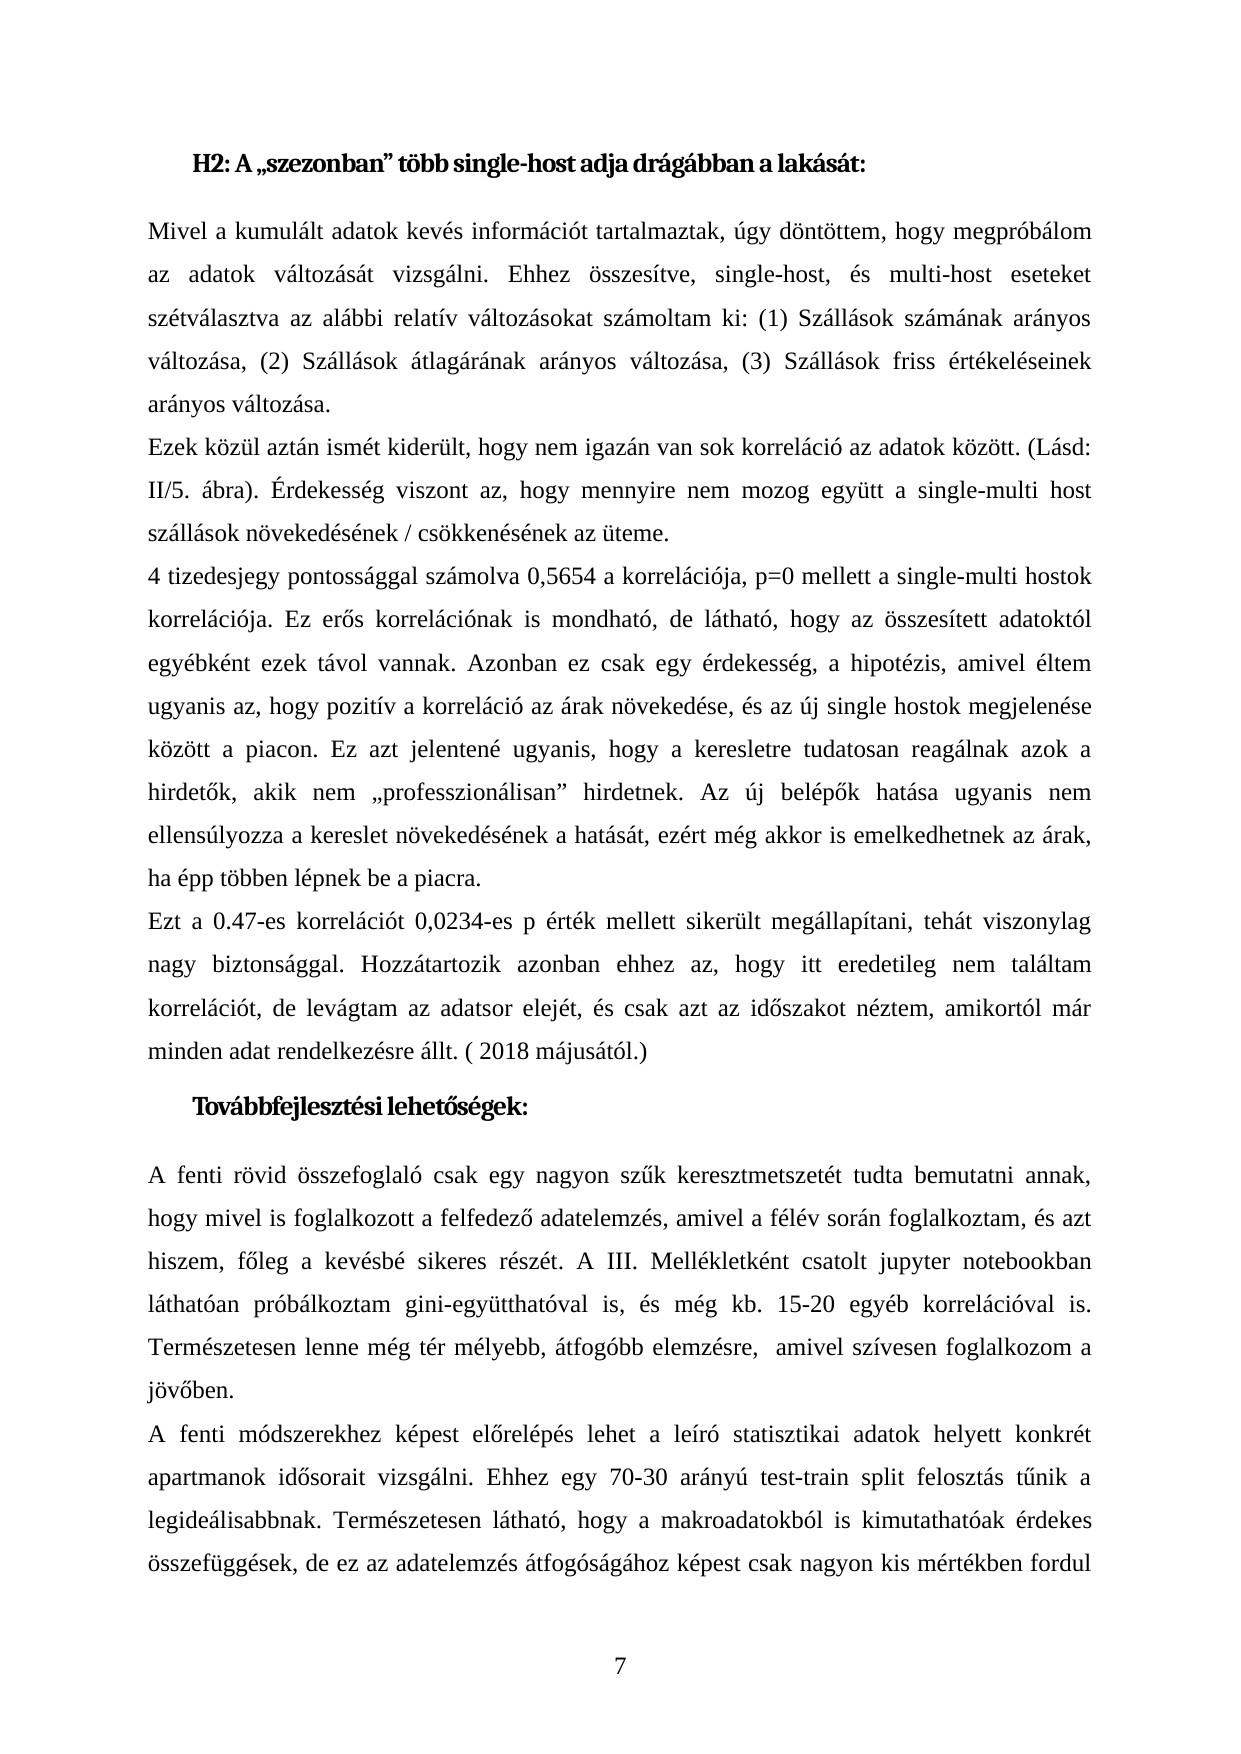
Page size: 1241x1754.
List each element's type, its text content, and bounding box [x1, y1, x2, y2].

text 4 tizedesjegy pontossággal számolva 0,5654 a korrelációja, p=0 mellett a single-multi hostok korrelációja. Ez erős korrelációnak is mondható, de látható, hogy az összesített adatoktól egyébként ezek távol vannak. Azonban ez csak egy érdekesség, a hipotézis, amivel éltem ugyanis az, hogy pozitív a korreláció az árak növekedése, és az új single hostok megjelenése között a piacon. Ez azt jelentené ugyanis, hogy a keresletre tudatosan reagálnak azok a hirdetők, akik nem „professzionálisan” hirdetnek. Az új belépők hatása ugyanis nem ellensúlyozza a kereslet növekedésének a hatását, ezért még akkor is emelkedhetnek az árak, ha épp többen lépnek be a piacra. [148, 561, 1092, 892]
text Ezt a 0.47-es korrelációt 0,0234-es p érték mellett sikerült megállapítani, tehát viszonylag nagy biztonsággal. Hozzátartozik azonban ehhez az, hogy itt eredetileg nem találtam korrelációt, de levágtam az adatsor elejét, és csak azt az időszakot néztem, amikortól már minden adat rendelkezésre állt. ( 2018 májusától.) [148, 906, 1092, 1064]
text Mivel a kumulált adatok kevés információt tartalmaztak, úgy döntöttem, hogy megpróbálom az adatok változását vizsgálni. Ehhez összesítve, single-host, és multi-host eseteket szétválasztva az alábbi relatív változásokat számoltam ki: (1) Szállások számának arányos változása, (2) Szállások átlagárának arányos változása, (3) Szállások friss értékeléseinek arányos változása. [148, 216, 1092, 418]
text Ezek közül aztán ismét kiderült, hogy nem igazán van sok korreláció az adatok között. (Lásd: II/5. ábra). Érdekesség viszont az, hogy mennyire nem mozog együtt a single-multi host szállások növekedésének / csökkenésének az üteme. [148, 432, 1092, 547]
subtitle H2: A „szezonban” több single-host adja drágábban a lakását: [192, 148, 1092, 179]
subtitle Továbbfejlesztési lehetőségek: [192, 1091, 1092, 1122]
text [148, 1419, 1092, 1577]
text A fenti rövid összefoglaló csak egy nagyon szűk keresztmetszetét tudta bemutatni annak, hogy mivel is foglalkozott a felfedező adatelemzés, amivel a félév során foglalkoztam, és azt hiszem, főleg a kevésbé sikeres részét. A III. Mellékletként csatolt jupyter notebookban láthatóan próbálkoztam gini-együtthatóval is, és még kb. 15-20 egyéb korrelációval is. Természetesen lenne még tér mélyebb, átfogóbb elemzésre, amivel szívesen foglalkozom a jövőben. [148, 1160, 1092, 1404]
